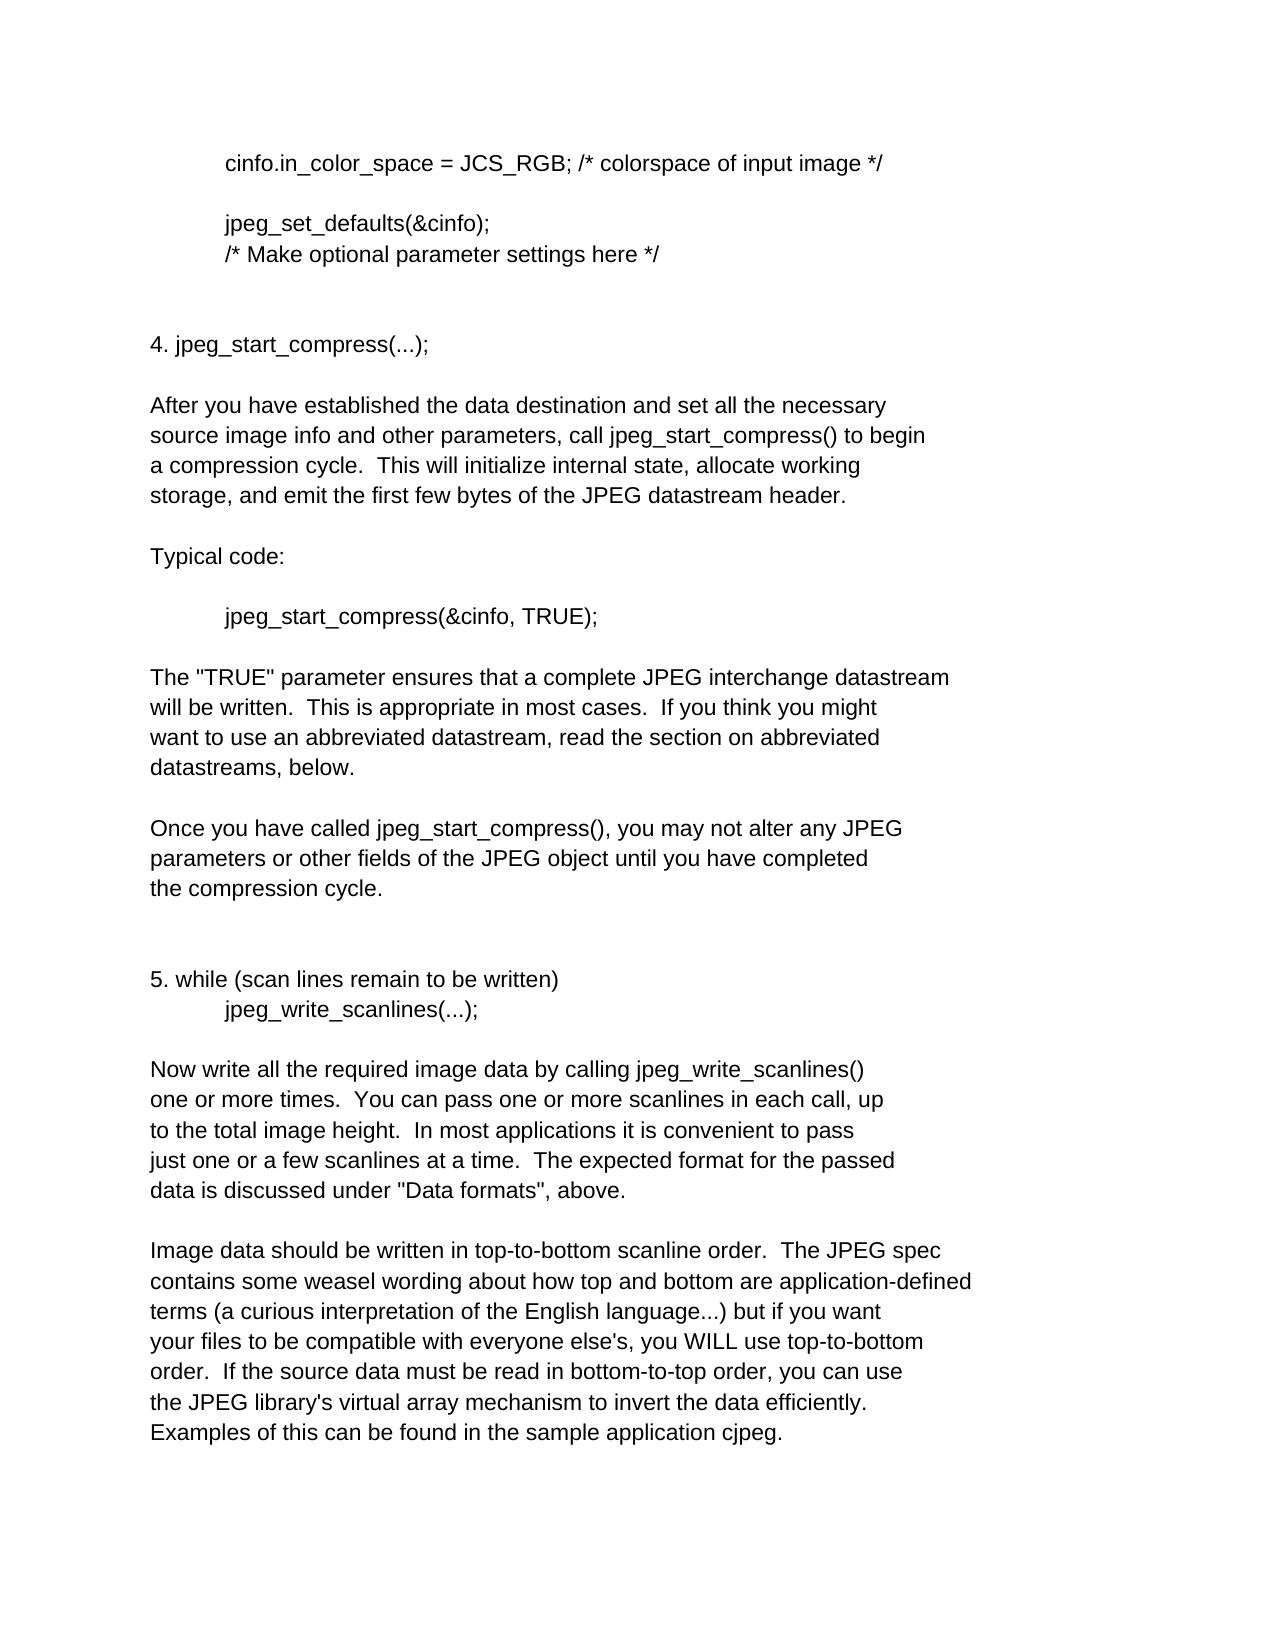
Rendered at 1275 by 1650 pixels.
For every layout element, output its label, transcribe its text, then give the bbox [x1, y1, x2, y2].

text 4. jpeg_start_compress(...); [150, 331, 1125, 358]
text terms (a curious interpretation of the English language...) but if you want [150, 1298, 1125, 1324]
text one or more times. You can pass one or more scanlines in each call, up [150, 1086, 1125, 1113]
text data is discussed under "Data formats", above. [150, 1177, 1125, 1203]
text source image info and other parameters, call jpeg_start_compress() to begin [150, 422, 1125, 448]
text Image data should be written in top-to-bottom scanline order. The JPEG spec [150, 1237, 1125, 1264]
text Typical code: [150, 543, 1125, 569]
text just one or a few scanlines at a time. The expected format for the passed [150, 1147, 1125, 1173]
text to the total image height. In most applications it is convenient to pass [150, 1117, 1125, 1143]
text After you have established the data destination and set all the necessary [150, 392, 1125, 418]
text want to use an abbreviated datastream, read the section on abbreviated [150, 724, 1125, 750]
text order. If the source data must be read in bottom-to-top order, you can use [150, 1358, 1125, 1385]
text jpeg_set_defaults(&cinfo); [150, 210, 1125, 237]
text Once you have called jpeg_start_compress(), you may not alter any JPEG [150, 814, 1125, 841]
text your files to be compatible with everyone else's, you WILL use top-to-bottom [150, 1328, 1125, 1354]
text contains some weasel wording about how top and bottom are application-defined [150, 1268, 1125, 1294]
text Now write all the required image data by calling jpeg_write_scanlines() [150, 1056, 1125, 1083]
text the compression cycle. [150, 875, 1125, 901]
text jpeg_write_scanlines(...); [150, 996, 1125, 1022]
text storage, and emit the first few bytes of the JPEG datastream header. [150, 482, 1125, 509]
text a compression cycle. This will initialize internal state, allocate working [150, 452, 1125, 478]
text Examples of this can be found in the sample application cjpeg. [150, 1419, 1125, 1445]
text the JPEG library's virtual array mechanism to invert the data efficiently. [150, 1388, 1125, 1415]
text cinfo.in_color_space = JCS_RGB; /* colorspace of input image */ [150, 150, 1125, 176]
text will be written. This is appropriate in most cases. If you think you might [150, 694, 1125, 720]
text 5. while (scan lines remain to be written) [150, 966, 1125, 992]
text jpeg_start_compress(&cinfo, TRUE); [150, 603, 1125, 629]
text parameters or other fields of the JPEG object until you have completed [150, 845, 1125, 871]
text /* Make optional parameter settings here */ [150, 241, 1125, 267]
text The "TRUE" parameter ensures that a complete JPEG interchange datastream [150, 663, 1125, 690]
text datastreams, below. [150, 754, 1125, 781]
